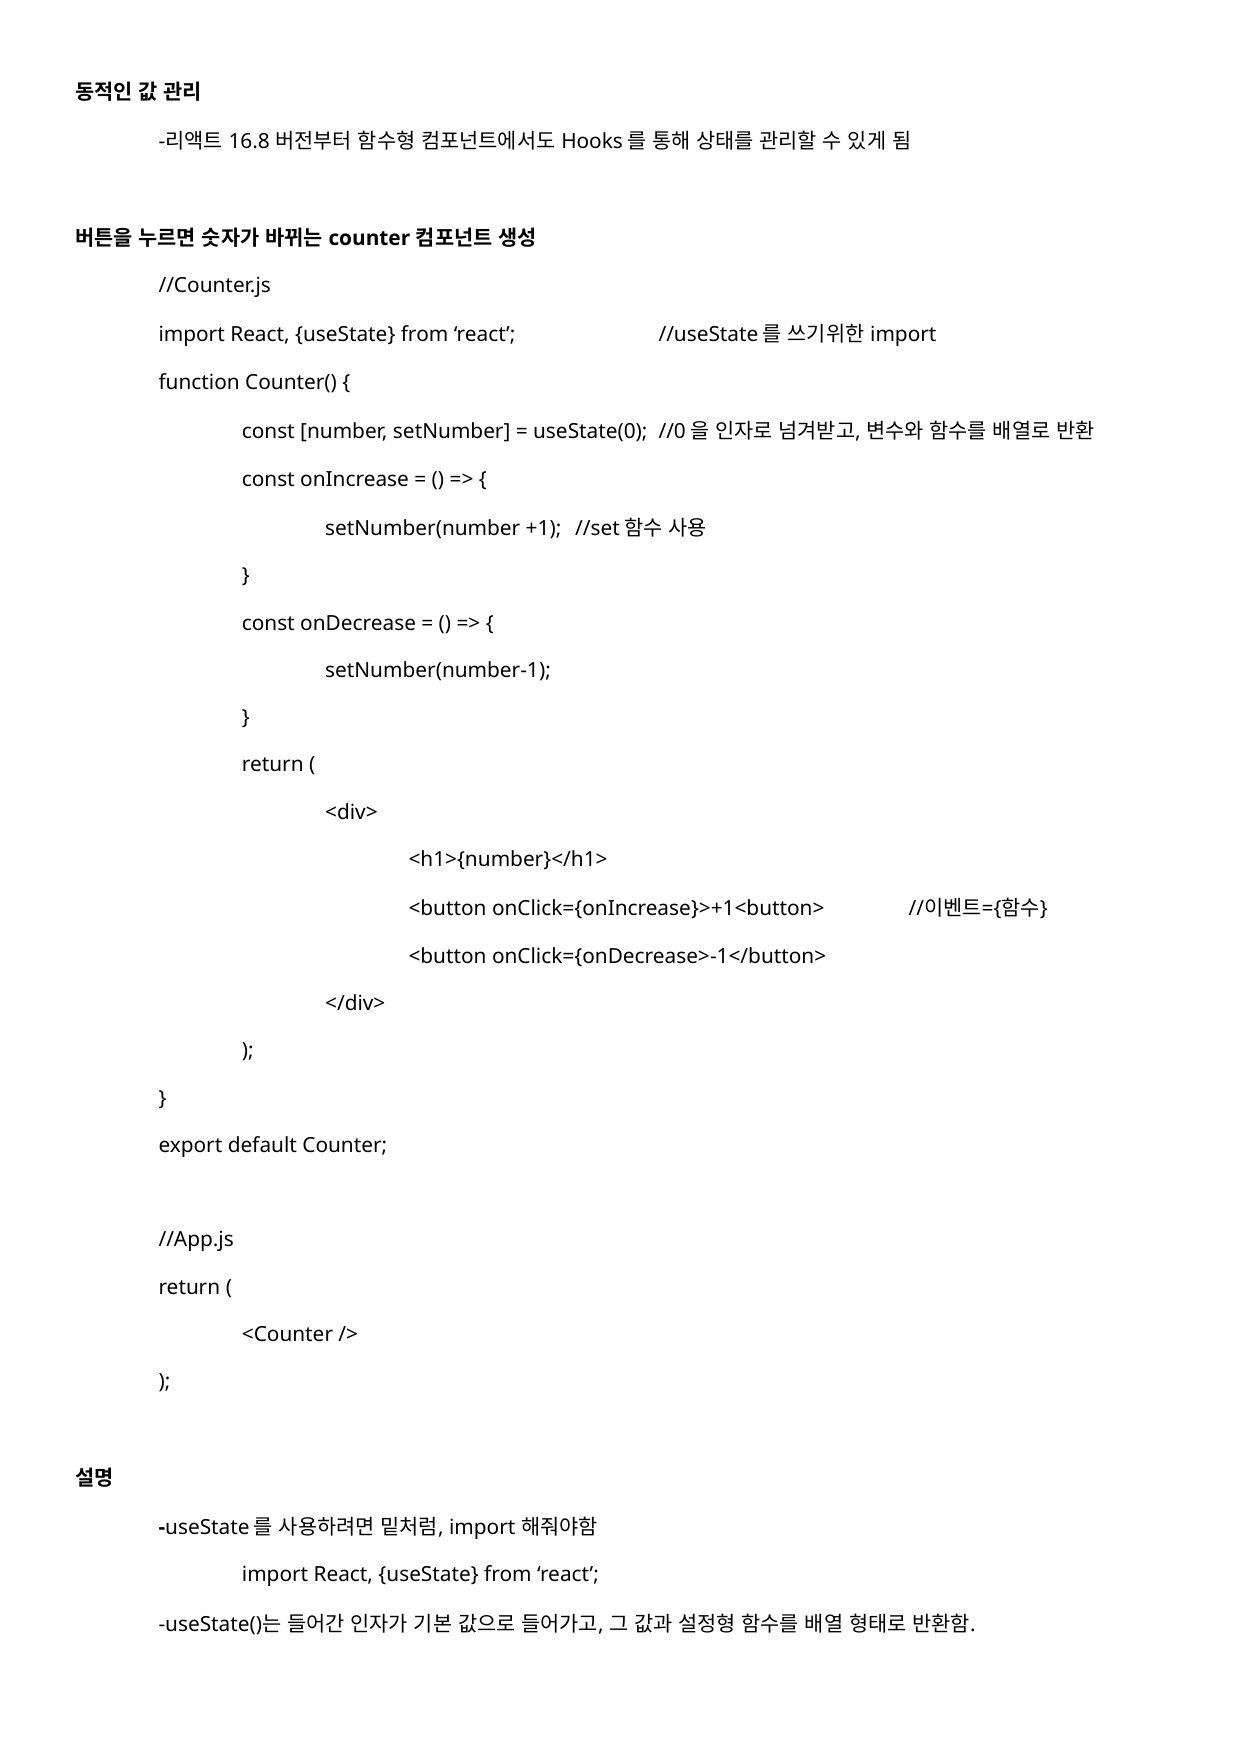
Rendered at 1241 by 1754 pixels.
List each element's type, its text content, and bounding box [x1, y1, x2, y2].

text } [75, 1083, 1165, 1111]
text 버튼을 누르면 숫자가 바뀌는 counter 컴포넌트 생성 [75, 221, 1165, 251]
text <Counter /> [75, 1319, 1165, 1347]
text import React, {useState} from ‘react’; [75, 1559, 1165, 1588]
text const [number, setNumber] = useState(0); //0을 인자로 넘겨받고, 변수와 함수를 배열로 반환 [75, 414, 1165, 444]
text return ( [75, 1272, 1165, 1300]
text } [75, 560, 1165, 589]
text return ( [75, 749, 1165, 778]
text <div> [75, 797, 1165, 825]
text ); [75, 1366, 1165, 1395]
text ); [75, 1035, 1165, 1064]
text export default Counter; [75, 1130, 1165, 1158]
text -useState()는 들어간 인자가 기본 값으로 들어가고, 그 값과 설정형 함수를 배열 형태로 반환함. [75, 1607, 1165, 1637]
text setNumber(number-1); [75, 655, 1165, 683]
text 설명 [75, 1461, 1165, 1491]
text <button onClick={onIncrease}>+1<button> //이벤트={함수} [75, 891, 1165, 922]
text function Counter() { [75, 367, 1165, 395]
text <h1>{number}</h1> [75, 844, 1165, 872]
text const onDecrease = () => { [75, 608, 1165, 636]
text const onIncrease = () => { [75, 464, 1165, 492]
text 동적인 값 관리 [75, 75, 1165, 105]
text } [75, 702, 1165, 731]
text //Counter.js [75, 270, 1165, 299]
text import React, {useState} from ‘react’; //useState를 쓰기위한 import [75, 318, 1165, 348]
text //App.js [75, 1224, 1165, 1253]
text <button onClick={onDecrease>-1</button> [75, 941, 1165, 969]
text </div> [75, 988, 1165, 1016]
text -useState를 사용하려면 밑처럼, import 해줘야함 [75, 1510, 1165, 1541]
text -리액트 16.8 버전부터 함수형 컴포넌트에서도 Hooks를 통해 상태를 관리할 수 있게 됨 [75, 124, 1165, 154]
text setNumber(number +1); //set함수 사용 [75, 511, 1165, 541]
